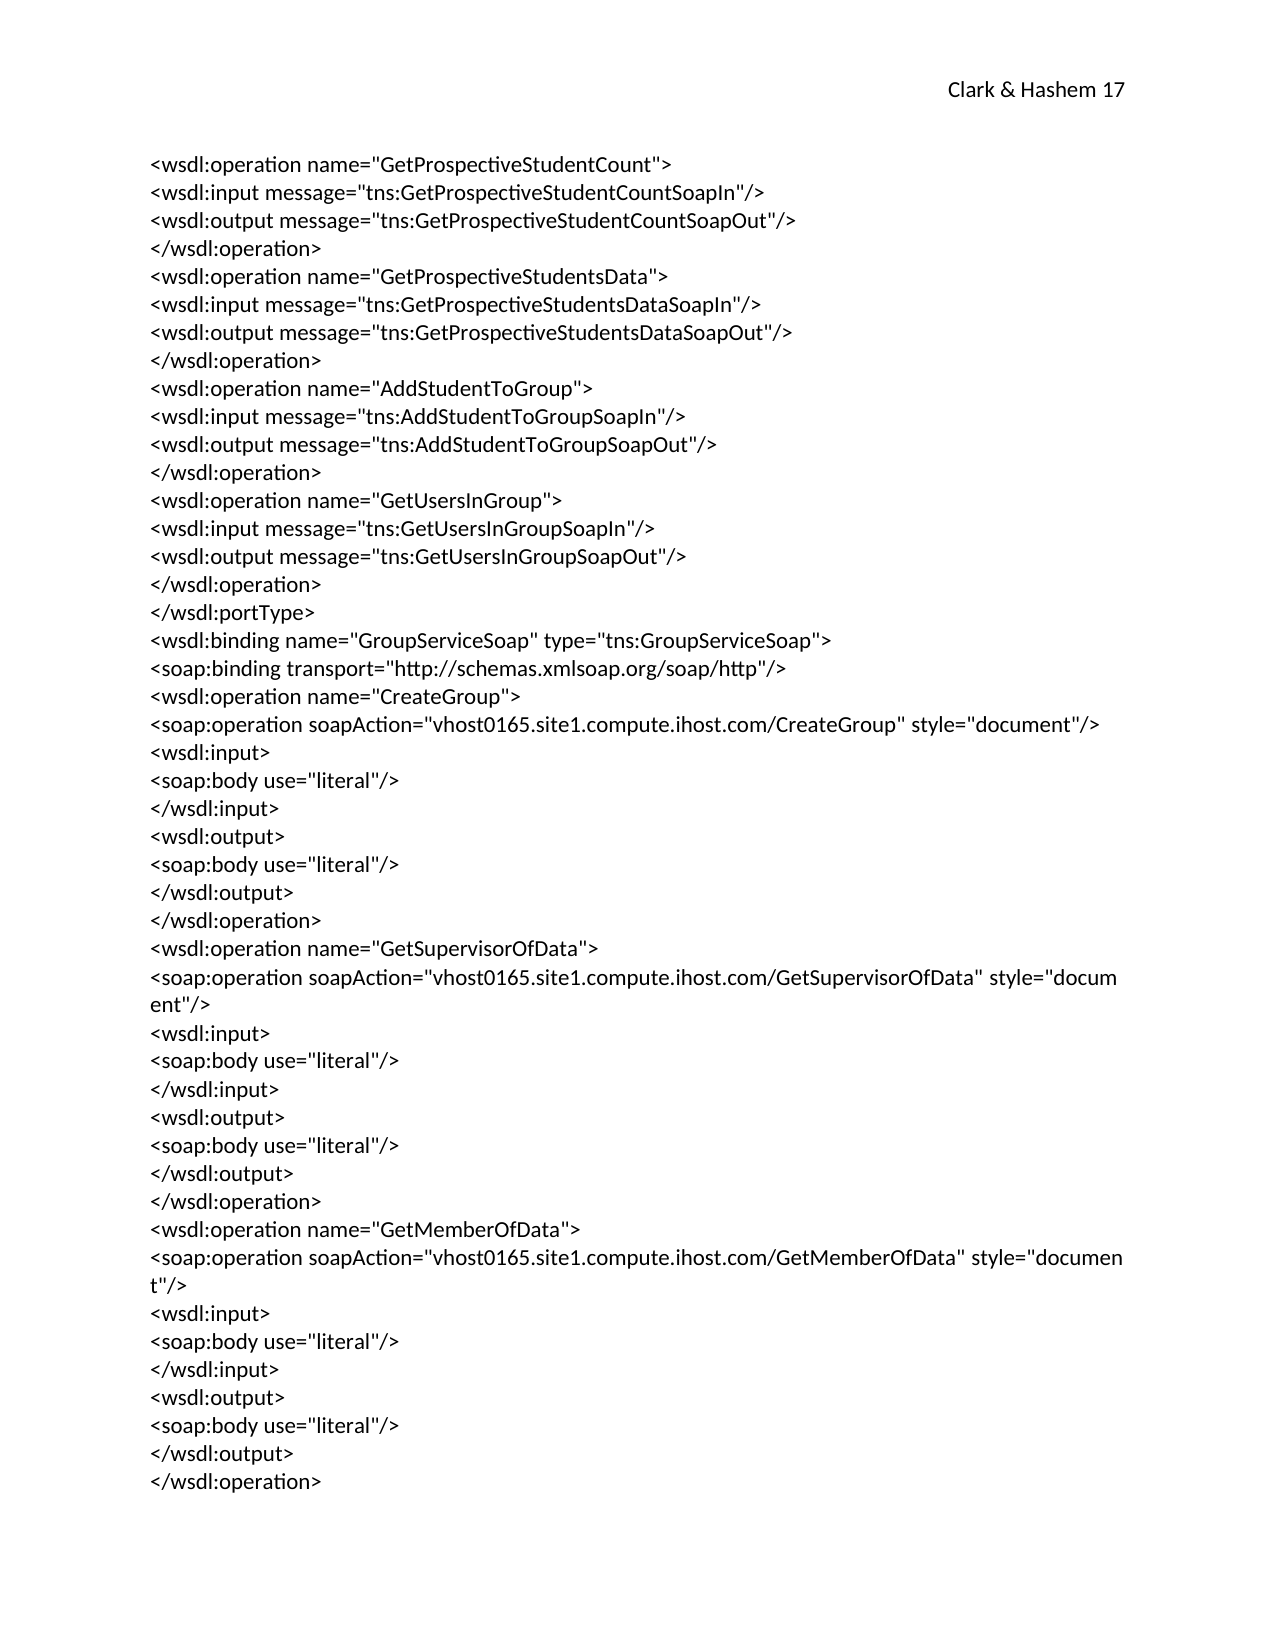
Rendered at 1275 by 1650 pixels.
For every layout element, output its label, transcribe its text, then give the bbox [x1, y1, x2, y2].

text <wsdl:output> [150, 1103, 1125, 1131]
text </wsdl:input> [150, 1355, 1125, 1383]
text <wsdl:operation name="GetUsersInGroup"> [150, 486, 1125, 514]
text <wsdl:output> [150, 1383, 1125, 1411]
text </wsdl:input> [150, 794, 1125, 822]
text <wsdl:input message="tns:GetProspectiveStudentsDataSoapIn"/> [150, 290, 1125, 318]
text <wsdl:operation name="GetSupervisorOfData"> [150, 934, 1125, 963]
text <soap:body use="literal"/> [150, 851, 1125, 878]
text <soap:body use="literal"/> [150, 1411, 1125, 1439]
text <soap:body use="literal"/> [150, 1327, 1125, 1355]
text <wsdl:input> [150, 1019, 1125, 1047]
text <soap:body use="literal"/> [150, 1047, 1125, 1075]
text <wsdl:input message="tns:GetProspectiveStudentCountSoapIn"/> [150, 178, 1125, 206]
text </wsdl:operation> [150, 458, 1125, 486]
text <wsdl:output message="tns:GetUsersInGroupSoapOut"/> [150, 542, 1125, 570]
text <soap:operation soapAction="vhost0165.site1.compute.ihost.com/CreateGroup" style="document"/> [150, 710, 1125, 738]
text <wsdl:operation name="CreateGroup"> [150, 682, 1125, 710]
text <wsdl:output> [150, 822, 1125, 851]
text <wsdl:output message="tns:AddStudentToGroupSoapOut"/> [150, 430, 1125, 458]
text </wsdl:input> [150, 1075, 1125, 1103]
text </wsdl:operation> [150, 346, 1125, 374]
text <wsdl:input message="tns:GetUsersInGroupSoapIn"/> [150, 514, 1125, 542]
text <wsdl:operation name="GetProspectiveStudentsData"> [150, 262, 1125, 290]
text </wsdl:portType> [150, 598, 1125, 626]
text </wsdl:operation> [150, 234, 1125, 262]
text <soap:body use="literal"/> [150, 1131, 1125, 1159]
text <wsdl:binding name="GroupServiceSoap" type="tns:GroupServiceSoap"> [150, 626, 1125, 654]
text <wsdl:operation name="GetMemberOfData"> [150, 1215, 1125, 1243]
text <soap:operation soapAction="vhost0165.site1.compute.ihost.com/GetSupervisorOfData" style="document"/> [150, 963, 1125, 1019]
text </wsdl:operation> [150, 1467, 1125, 1495]
text </wsdl:output> [150, 1159, 1125, 1187]
text </wsdl:operation> [150, 1187, 1125, 1215]
text </wsdl:operation> [150, 570, 1125, 598]
text </wsdl:output> [150, 1439, 1125, 1467]
text <wsdl:operation name="GetProspectiveStudentCount"> [150, 150, 1125, 178]
text <soap:binding transport="http://schemas.xmlsoap.org/soap/http"/> [150, 654, 1125, 682]
text <soap:operation soapAction="vhost0165.site1.compute.ihost.com/GetMemberOfData" style="document"/> [150, 1243, 1125, 1299]
text <wsdl:output message="tns:GetProspectiveStudentCountSoapOut"/> [150, 206, 1125, 234]
text <wsdl:input message="tns:AddStudentToGroupSoapIn"/> [150, 402, 1125, 430]
text <wsdl:operation name="AddStudentToGroup"> [150, 374, 1125, 402]
text <wsdl:input> [150, 1299, 1125, 1327]
text </wsdl:output> [150, 878, 1125, 907]
text </wsdl:operation> [150, 907, 1125, 934]
text <wsdl:output message="tns:GetProspectiveStudentsDataSoapOut"/> [150, 318, 1125, 346]
text <wsdl:input> [150, 738, 1125, 766]
text <soap:body use="literal"/> [150, 766, 1125, 794]
